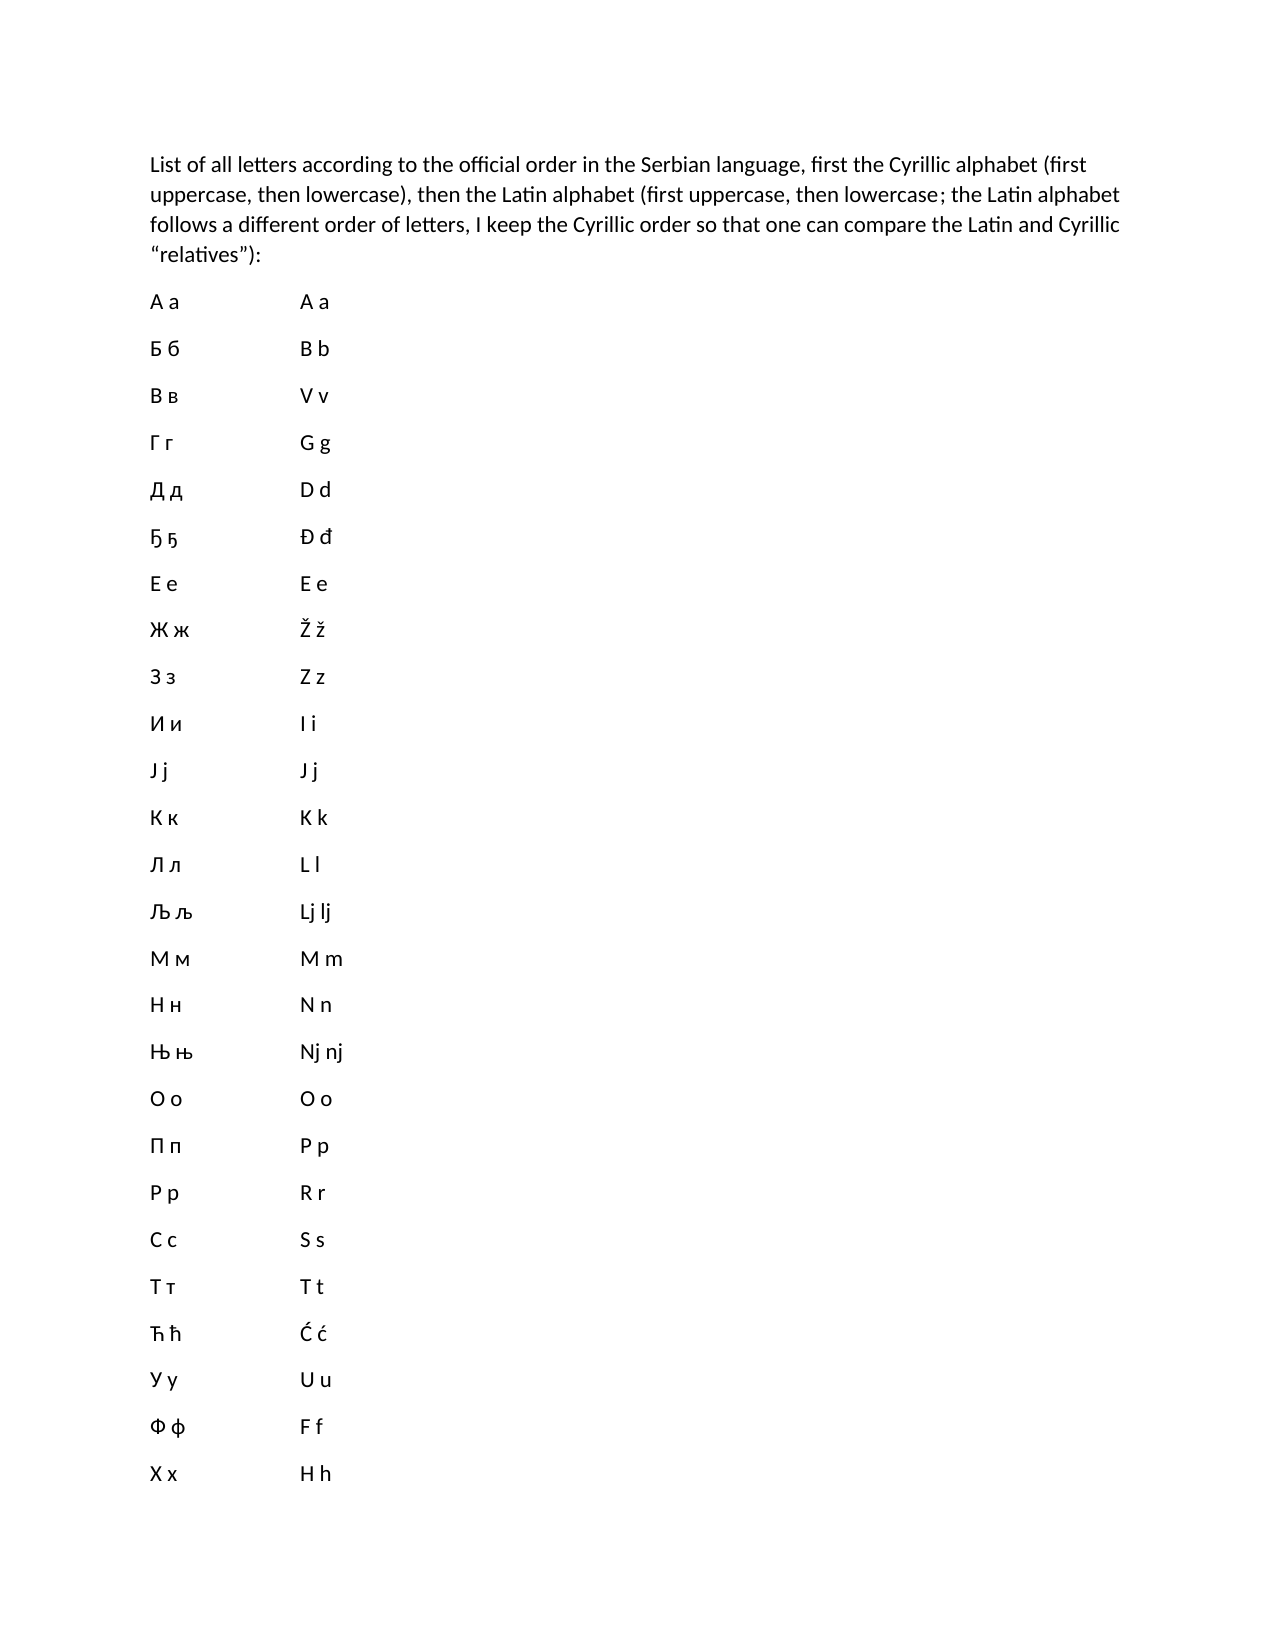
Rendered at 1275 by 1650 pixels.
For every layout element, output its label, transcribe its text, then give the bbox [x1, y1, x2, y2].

text J j J j [150, 756, 1125, 784]
text С с S s [150, 1225, 1125, 1253]
text Ж ж Ž ž [150, 616, 1125, 644]
text О о O o [150, 1084, 1125, 1112]
text Г г G g [150, 428, 1125, 456]
text У у U u [150, 1366, 1125, 1394]
text М м M m [150, 944, 1125, 972]
text Н н N n [150, 991, 1125, 1019]
text А а A a [150, 287, 1125, 316]
text Х х H h [150, 1459, 1125, 1487]
text Б б B b [150, 334, 1125, 362]
text П п P p [150, 1131, 1125, 1159]
text Т т T t [150, 1272, 1125, 1300]
text Љ љ Lj lj [150, 897, 1125, 925]
text Њ њ Nj nj [150, 1037, 1125, 1066]
text Ҕ ҕ Đ đ [150, 522, 1125, 550]
text Р р R r [150, 1178, 1125, 1206]
text З з Z z [150, 662, 1125, 691]
text Е е E e [150, 569, 1125, 597]
text List of all letters according to the official order in the Serbian language, first the Cyrillic alphabet (first uppercase, then lowercase), then the Latin alphabet (first uppercase, then lowercase; the Latin alphabet follows a different order of letters, I keep the Cyrillic order so that one can compare the Latin and Cyrillic “relatives”): [150, 150, 1125, 269]
text Л л L l [150, 850, 1125, 878]
text Д д D d [150, 475, 1125, 503]
text Ћ ћ Ć ć [150, 1319, 1125, 1347]
text И и I i [150, 709, 1125, 737]
text В в V v [150, 381, 1125, 409]
text Ф ф F f [150, 1412, 1125, 1441]
text К к K k [150, 803, 1125, 831]
